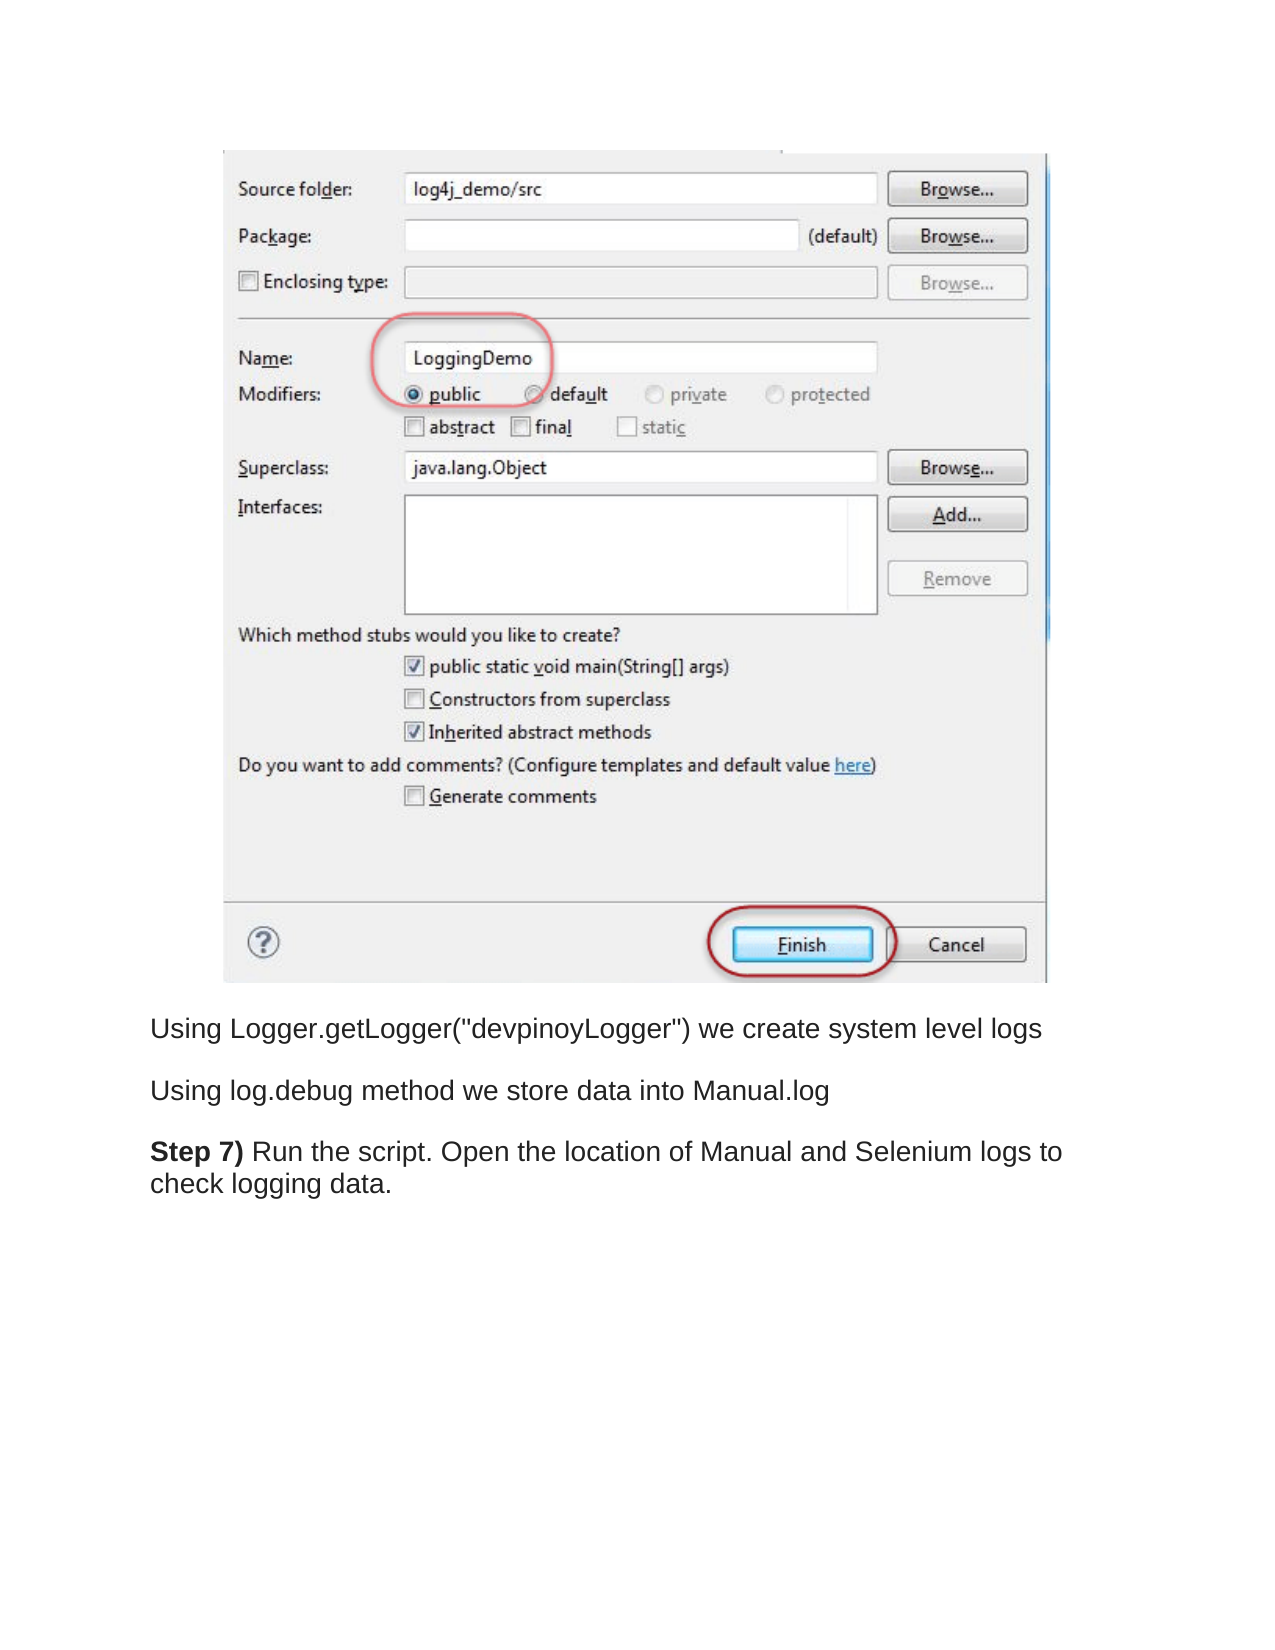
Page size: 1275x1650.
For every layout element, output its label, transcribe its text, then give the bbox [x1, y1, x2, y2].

text Using log.debug method we store data into Manual.log [150, 1073, 1125, 1106]
text Step 7) Run the script. Open the location of Manual and Selenium logs to check logging data. [150, 1135, 1125, 1200]
picture [223, 150, 1052, 983]
text Using Logger.getLogger("devpinoyLogger") we create system level logs [150, 1012, 1125, 1044]
